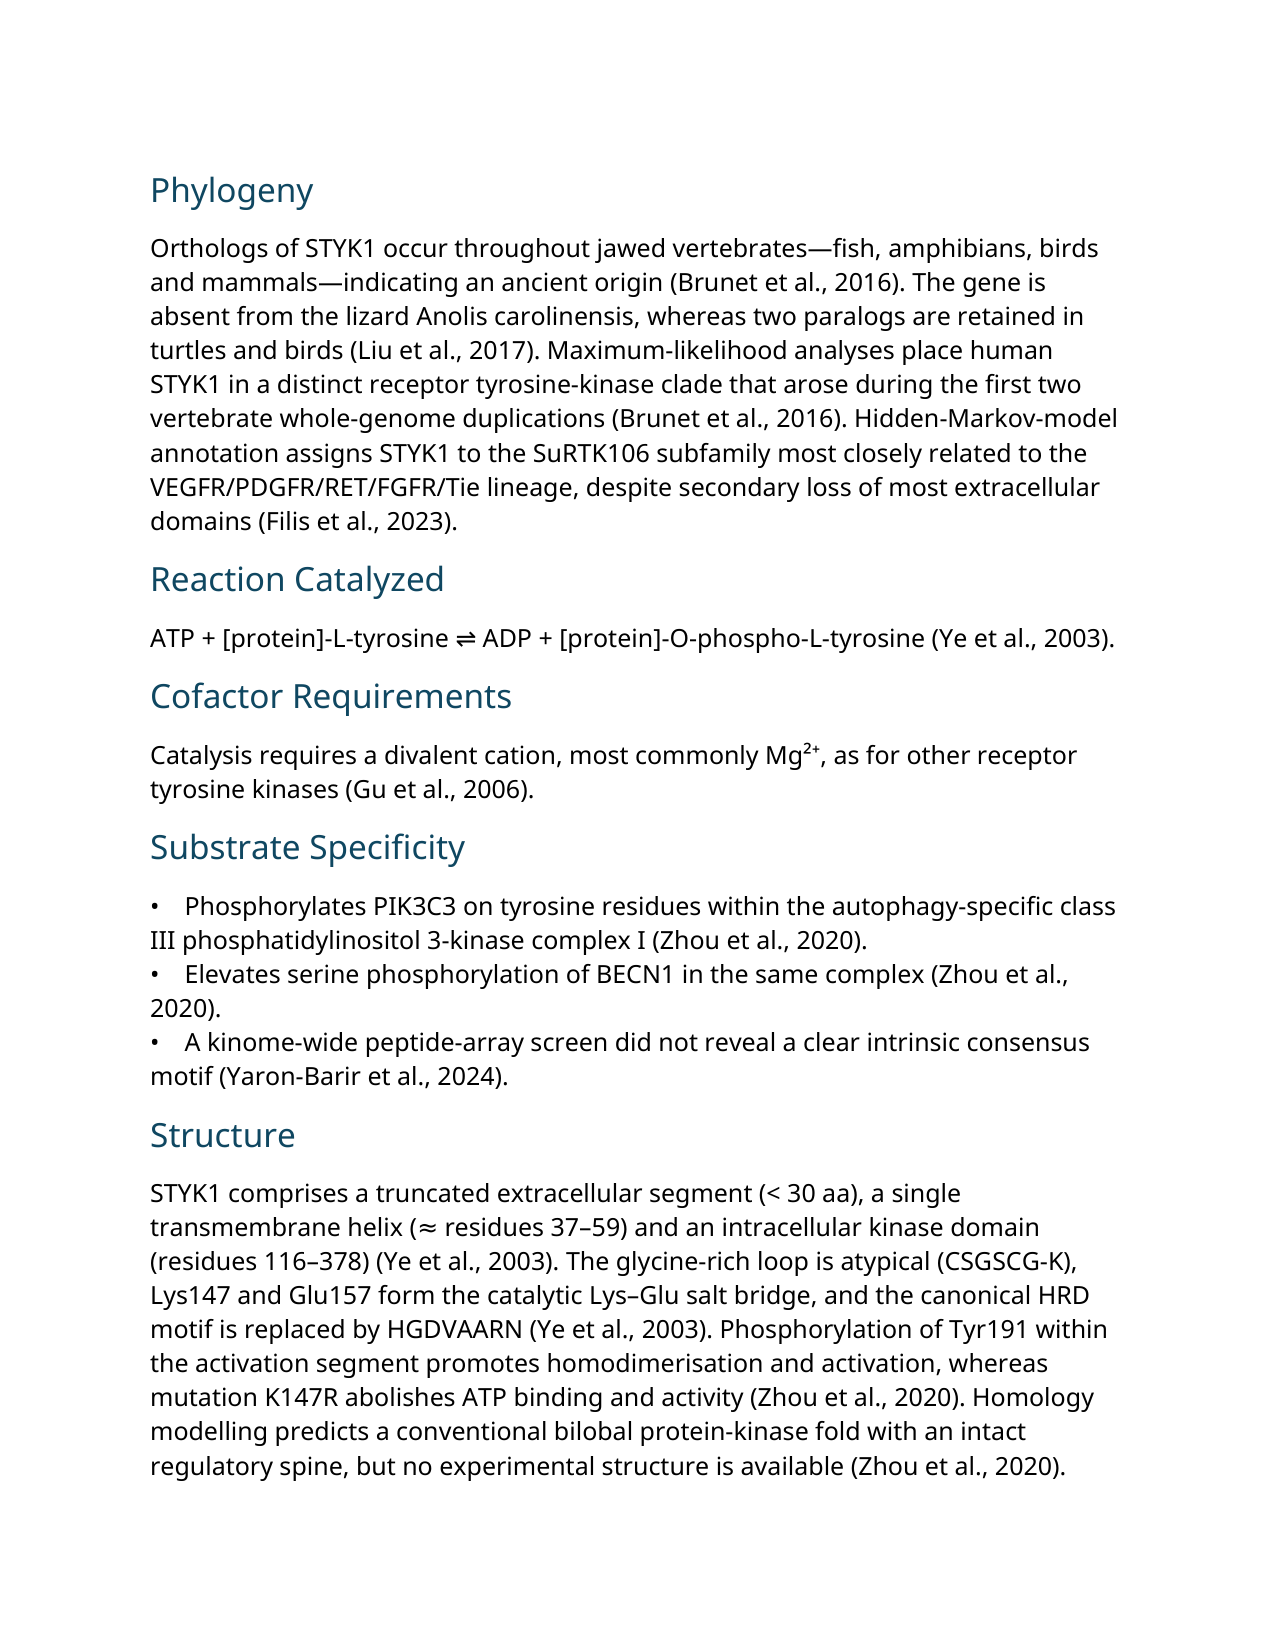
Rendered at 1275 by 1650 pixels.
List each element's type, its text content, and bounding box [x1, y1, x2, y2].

text Orthologs of STYK1 occur throughout jawed vertebrates—fish, amphibians, birds and mammals—indicating an ancient origin (Brunet et al., 2016). The gene is absent from the lizard Anolis carolinensis, whereas two paralogs are retained in turtles and birds (Liu et al., 2017). Maximum-likelihood analyses place human STYK1 in a distinct receptor tyrosine-kinase clade that arose during the first two vertebrate whole-genome duplications (Brunet et al., 2016). Hidden-Markov-model annotation assigns STYK1 to the SuRTK106 subfamily most closely related to the VEGFR/PDGFR/RET/FGFR/Tie lineage, despite secondary loss of most extracellular domains (Filis et al., 2023). [150, 231, 1125, 537]
subtitle Reaction Catalyzed [150, 556, 1125, 602]
text Catalysis requires a divalent cation, most commonly Mg²⁺, as for other receptor tyrosine kinases (Gu et al., 2006). [150, 737, 1125, 805]
subtitle Cofactor Requirements [150, 673, 1125, 718]
subtitle Phylogeny [150, 167, 1125, 212]
text ATP + [protein]-L-tyrosine ⇌ ADP + [protein]-O-phospho-L-tyrosine (Ye et al., 2003). [150, 620, 1125, 654]
subtitle Structure [150, 1111, 1125, 1157]
text STYK1 comprises a truncated extracellular segment (< 30 aa), a single transmembrane helix (≈ residues 37–59) and an intracellular kinase domain (residues 116–378) (Ye et al., 2003). The glycine-rich loop is atypical (CSGSCG-K), Lys147 and Glu157 form the catalytic Lys–Glu salt bridge, and the canonical HRD motif is replaced by HGDVAARN (Ye et al., 2003). Phosphorylation of Tyr191 within the activation segment promotes homodimerisation and activation, whereas mutation K147R abolishes ATP binding and activity (Zhou et al., 2020). Homology modelling predicts a conventional bilobal protein-kinase fold with an intact regulatory spine, but no experimental structure is available (Zhou et al., 2020). [150, 1176, 1125, 1482]
subtitle Substrate Specificity [150, 824, 1125, 869]
text • Phosphorylates PIK3C3 on tyrosine residues within the autophagy-specific class III phosphatidylinositol 3-kinase complex I (Zhou et al., 2020). • Elevates serine phosphorylation of BECN1 in the same complex (Zhou et al., 2020). • A kinome-wide peptide-array screen did not reveal a clear intrinsic consensus motif (Yaron-Barir et al., 2024). [150, 888, 1125, 1093]
